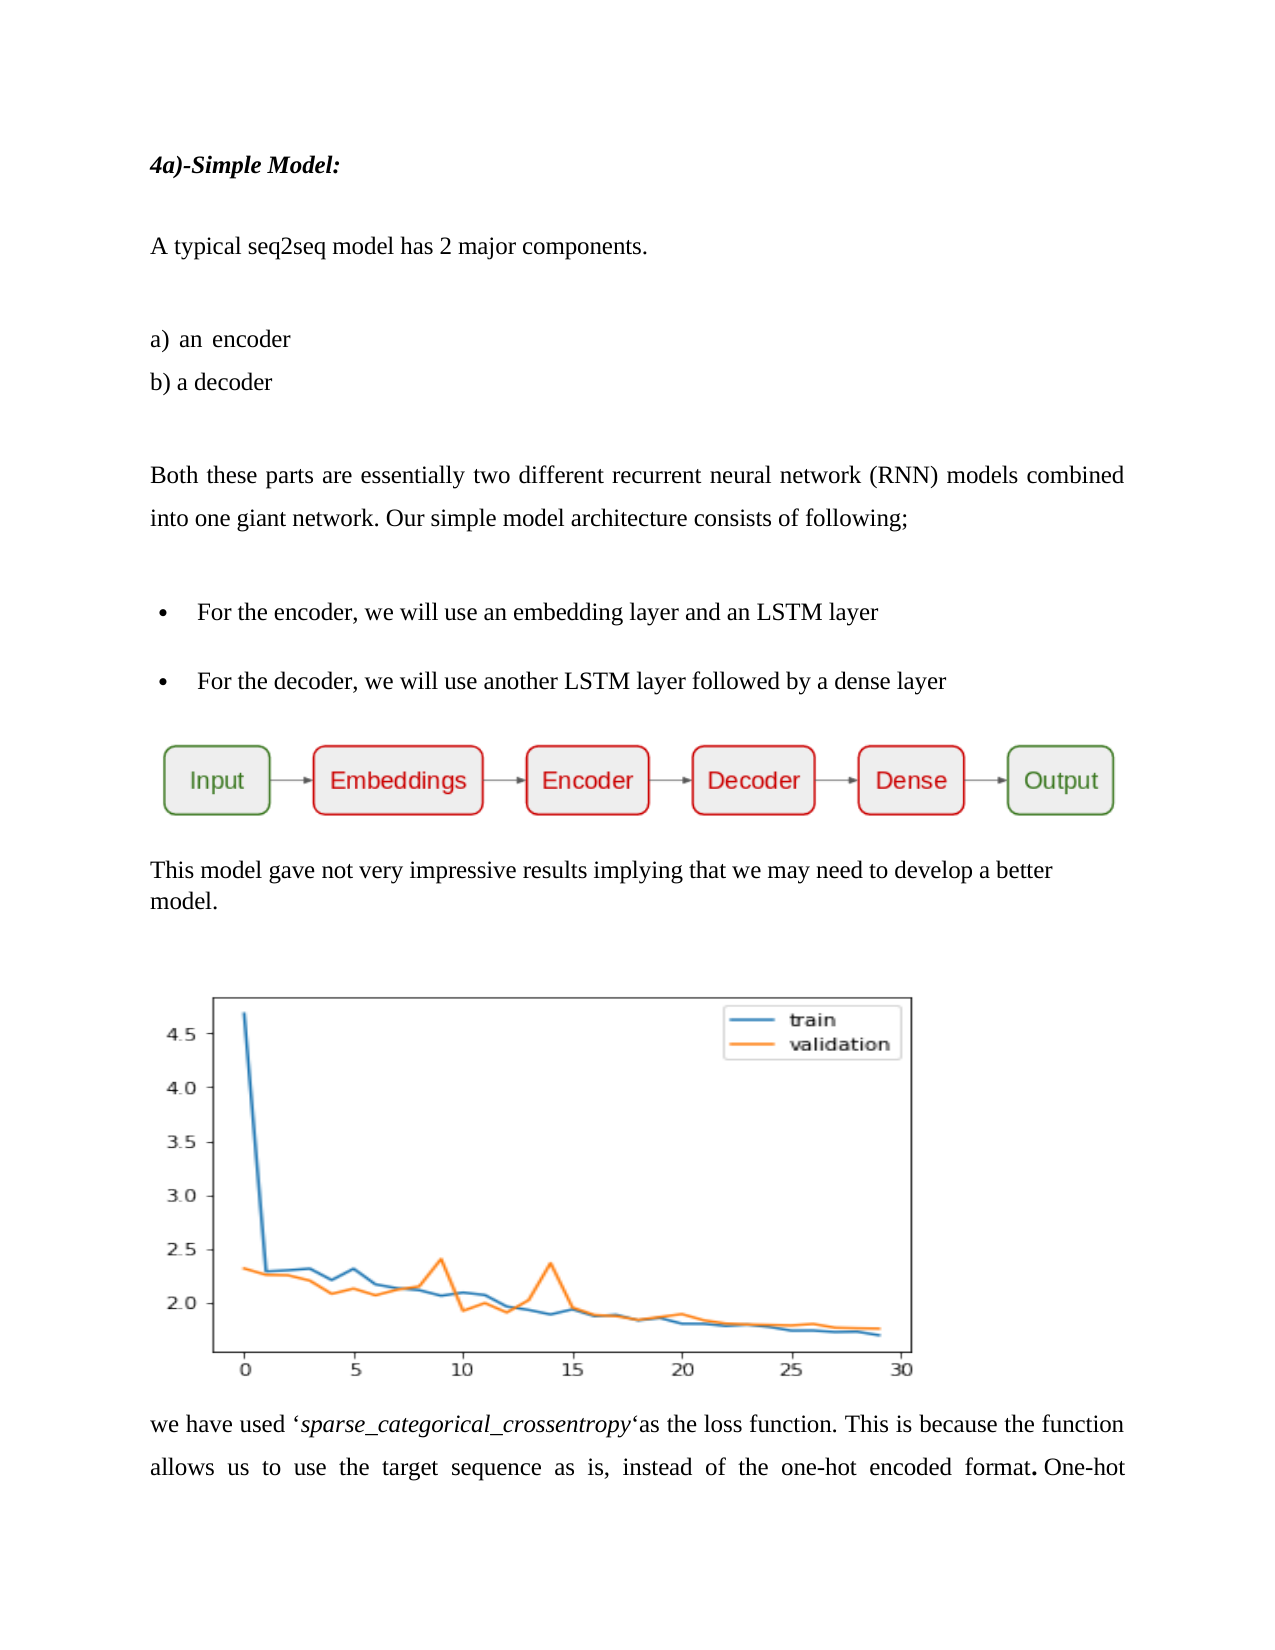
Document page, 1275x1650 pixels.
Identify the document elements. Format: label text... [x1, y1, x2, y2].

list For the encoder, we will use an embedding layer and an LSTM layer [159, 597, 1125, 625]
picture [150, 709, 1125, 837]
text This model gave not very impressive results implying that we may need to develop a better model. [150, 855, 1125, 915]
text a) an encoder b) a decoder [150, 324, 291, 396]
text Both these parts are essentially two different recurrent neural network (RNN) models combined into one giant network. Our simple model architecture consists of following; [150, 460, 1125, 532]
list For the decoder, we will use another LSTM layer followed by a dense layer [159, 666, 1125, 695]
text A typical seq2seq model has 2 major components. [150, 231, 1125, 260]
subtitle 4a)-Simple Model: [150, 150, 1125, 179]
picture [150, 981, 932, 1391]
